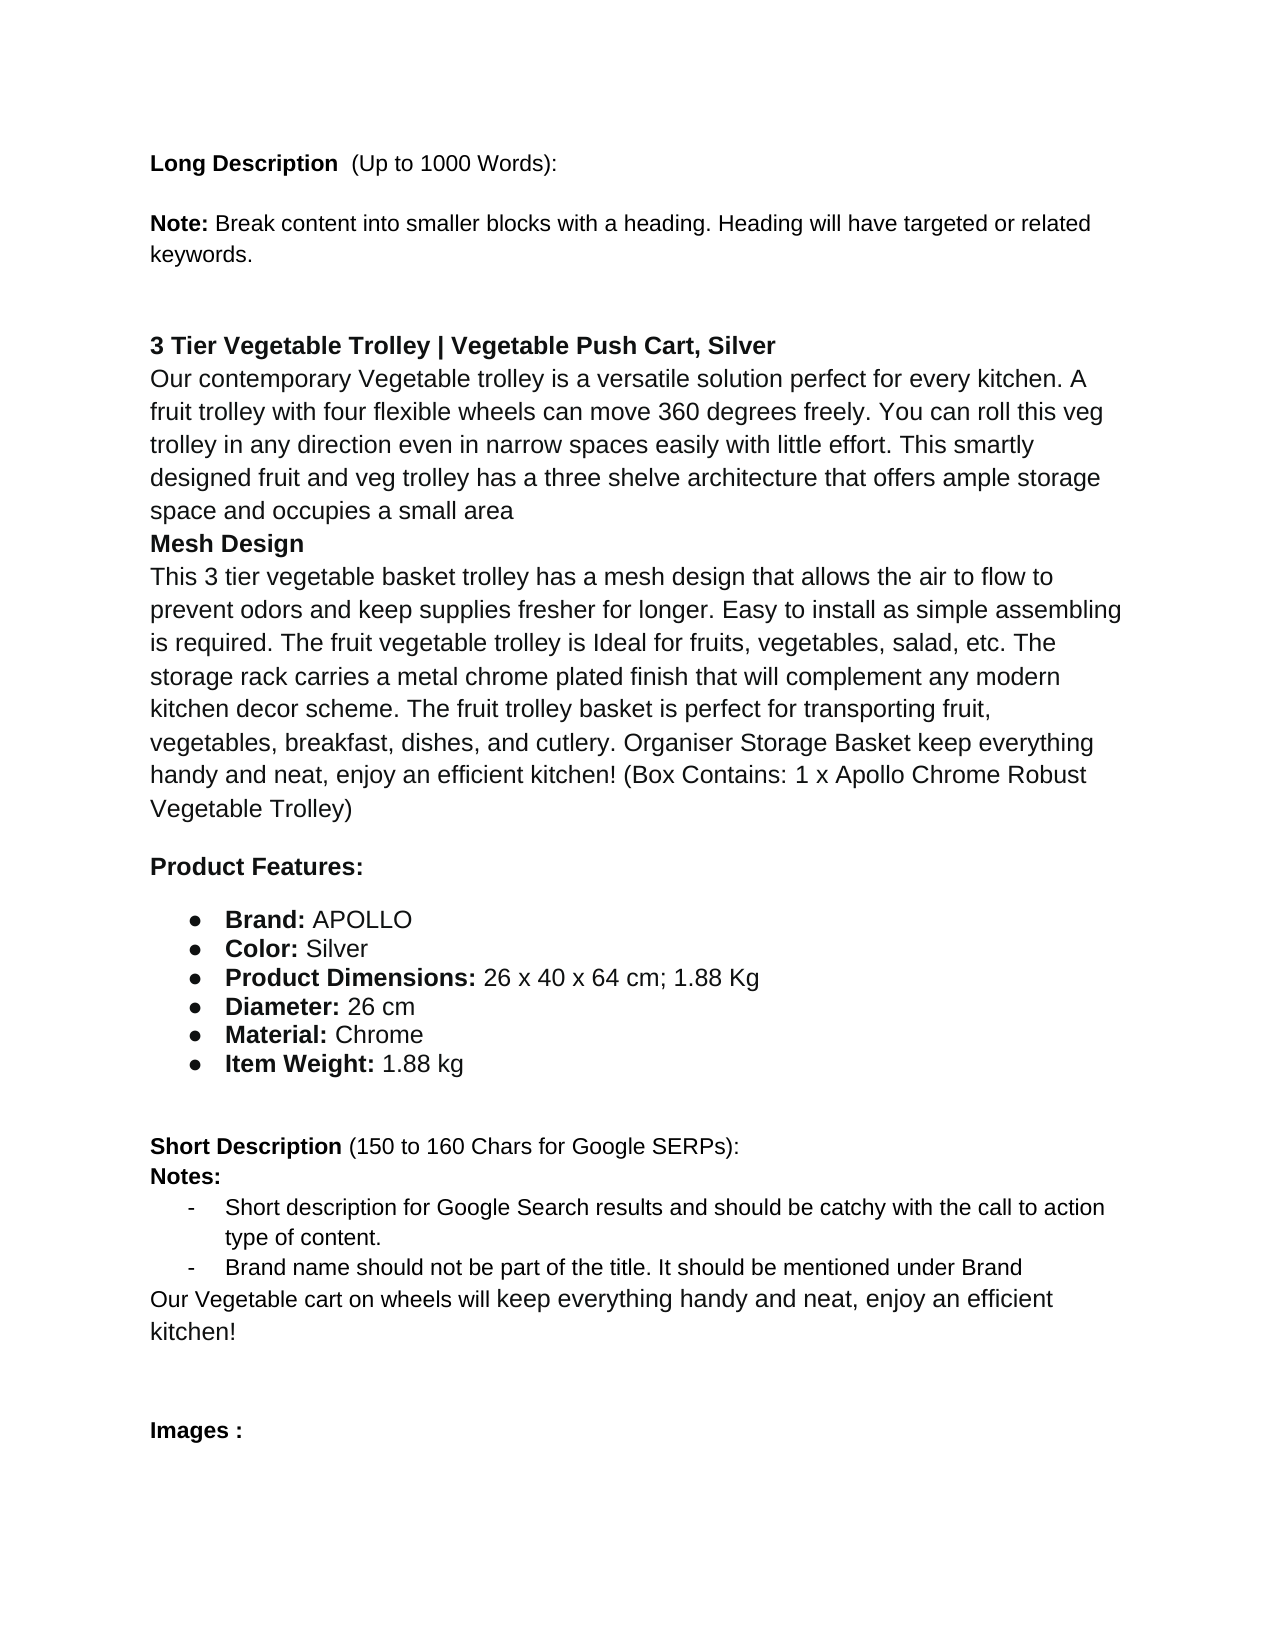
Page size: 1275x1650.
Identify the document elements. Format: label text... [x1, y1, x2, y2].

list Short description for Google Search results and should be catchy with the call to action type of content. [187, 1193, 1125, 1250]
text Mesh Design [150, 529, 1125, 558]
list Item Weight: ‎1.88 kg [187, 1049, 1125, 1078]
text Long Description (Up to 1000 Words): [150, 150, 1125, 176]
list Product Dimensions: 26 x 40 x 64 cm; 1.88 Kg [187, 963, 1125, 992]
list Brand: ‎APOLLO [187, 905, 1125, 934]
text Our Vegetable cart on wheels will keep everything handy and neat, enjoy an efficient kitchen! [150, 1284, 1125, 1346]
text Note: Break content into smaller blocks with a heading. Heading will have targeted or related keywords. [150, 210, 1125, 267]
text Images : [150, 1417, 1125, 1443]
text Product Features: [150, 852, 1125, 880]
list Color: Silver [187, 934, 1125, 963]
text This 3 tier vegetable basket trolley has a mesh design that allows the air to flow to prevent odors and keep supplies fresher for longer. Easy to install as simple assembling is required. The fruit vegetable trolley is Ideal for fruits, vegetables, salad, etc. The storage rack carries a metal chrome plated finish that will complement any modern kitchen decor scheme. The fruit trolley basket is perfect for transporting fruit, vegetables, breakfast, dishes, and cutlery. Organiser Storage Basket keep everything handy and neat, enjoy an efficient kitchen! (Box Contains: 1 x Apollo Chrome Robust Vegetable Trolley) [150, 562, 1125, 822]
list Brand name should not be part of the title. It should be mentioned under Brand [187, 1254, 1125, 1280]
text Short Description (150 to 160 Chars for Google SERPs): [150, 1133, 1125, 1159]
list Material: ‎Chrome [187, 1020, 1125, 1049]
text Notes: [150, 1163, 1125, 1189]
text 3 Tier Vegetable Trolley | Vegetable Push Cart, Silver [150, 331, 1125, 360]
text Our contemporary Vegetable trolley is a versatile solution perfect for every kitchen. A fruit trolley with four flexible wheels can move 360 degrees freely. You can roll this veg trolley in any direction even in narrow spaces easily with little effort. This smartly designed fruit and veg trolley has a three shelve architecture that offers ample storage space and occupies a small area [150, 364, 1125, 525]
list Diameter: 26 cm [187, 992, 1125, 1020]
